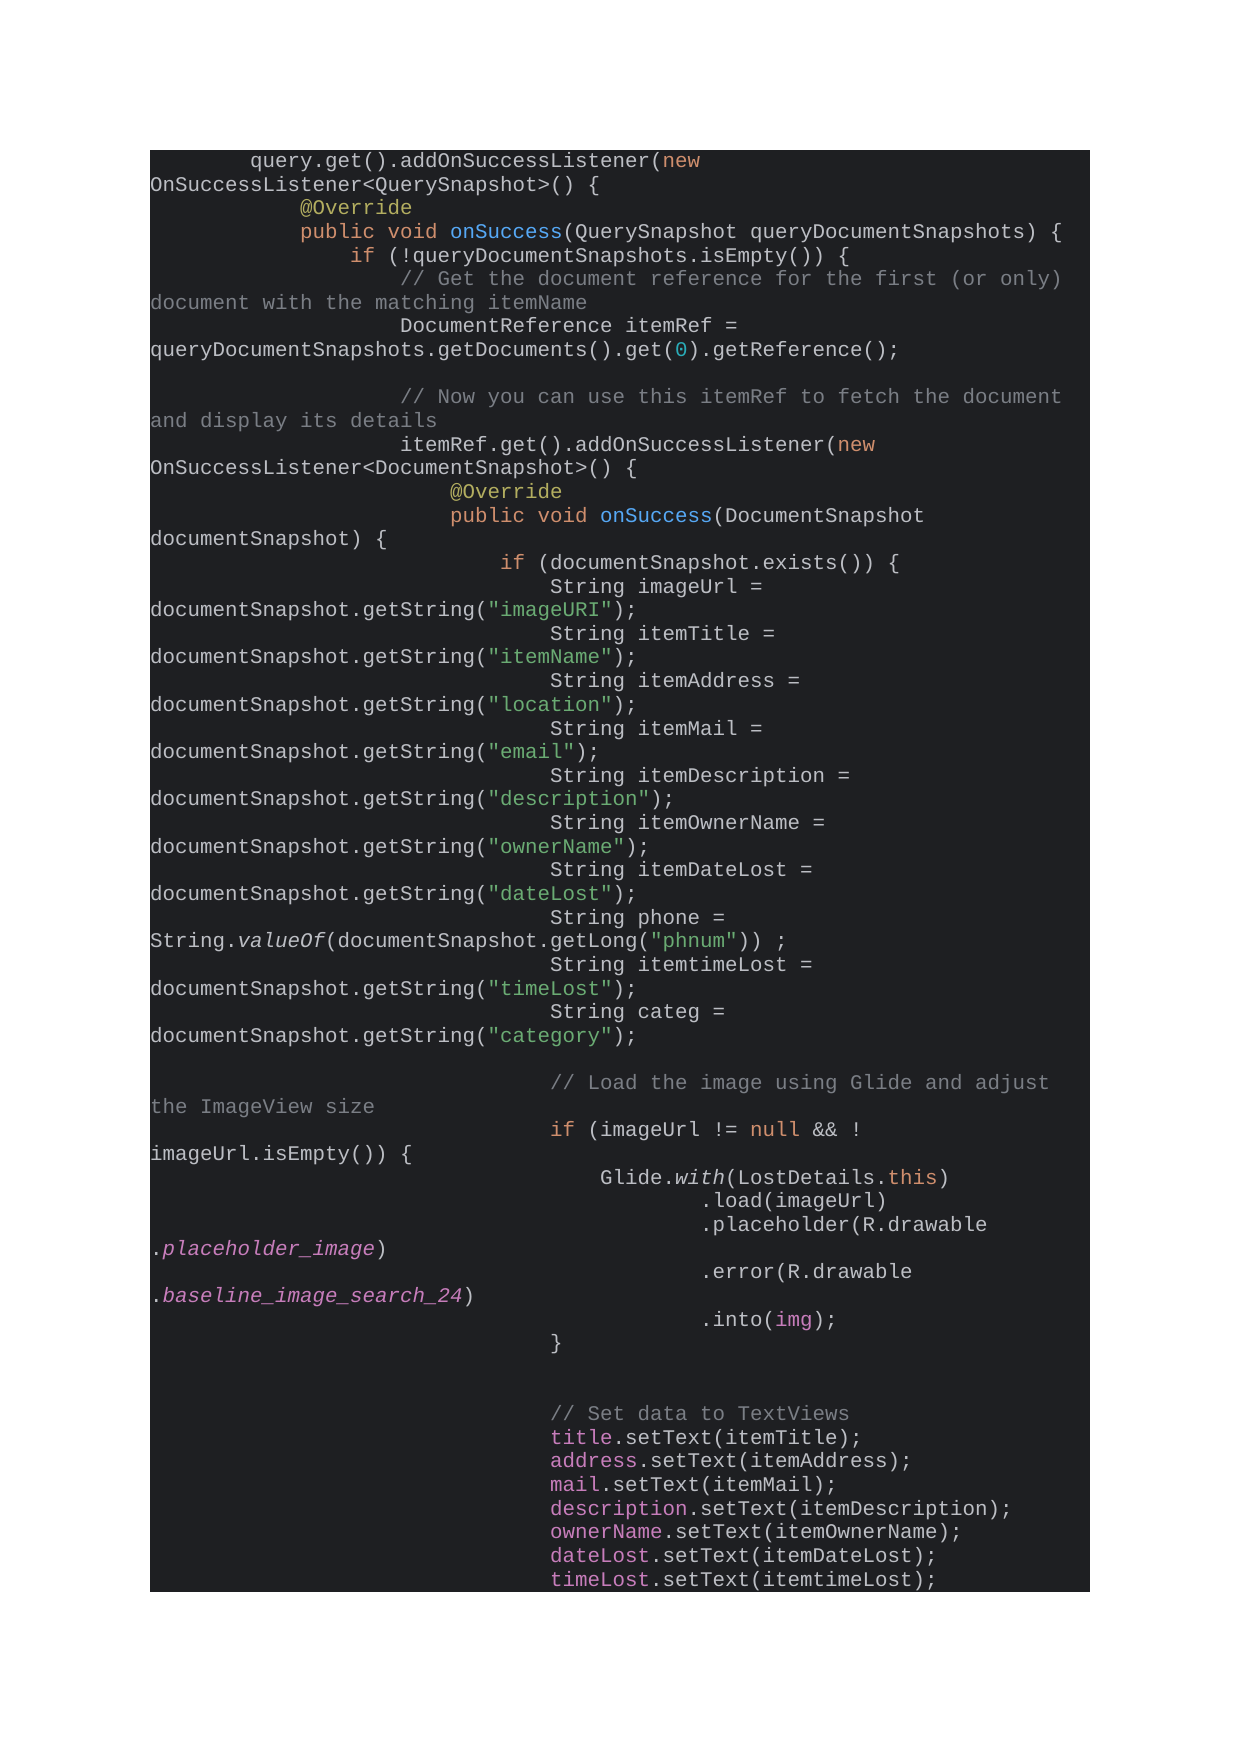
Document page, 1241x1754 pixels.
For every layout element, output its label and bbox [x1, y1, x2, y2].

text [150, 150, 1090, 1592]
